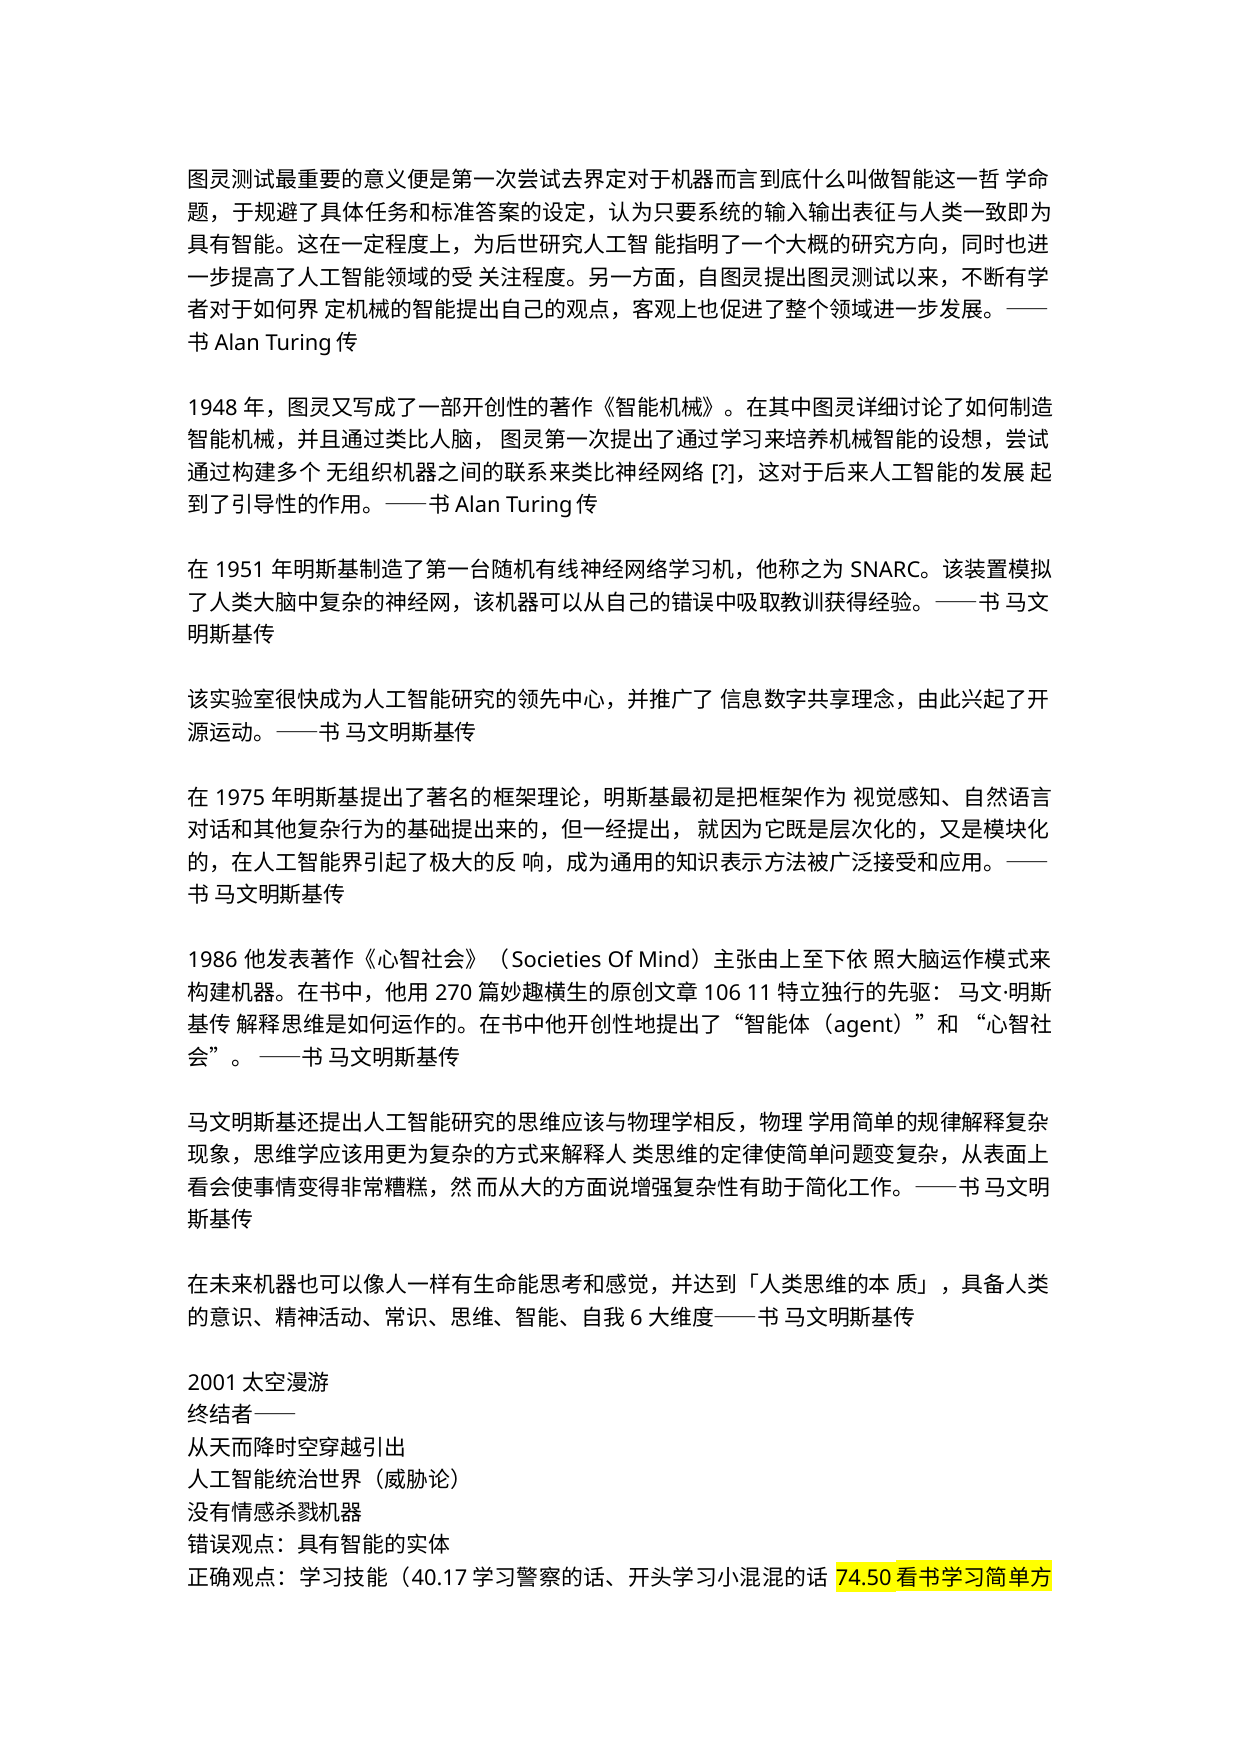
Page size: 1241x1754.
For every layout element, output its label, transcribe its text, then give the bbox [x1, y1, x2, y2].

text 人工智能统治世界（威胁论） [187, 1462, 1053, 1494]
text 在未来机器也可以像人一样有生命能思考和感觉，并达到「人类思维的本 质」，具备人类的意识、精神活动、常识、思维、智能、自我 6 大维度——书 马文明斯基传 [187, 1267, 1053, 1332]
text 该实验室很快成为人工智能研究的领先中心，并推广了 信息数字共享理念，由此兴起了开源运动。——书 马文明斯基传 [187, 682, 1053, 747]
text 终结者—— [187, 1397, 1053, 1429]
text 错误观点：具有智能的实体 [187, 1527, 1053, 1559]
text 1948 年，图灵又写成了一部开创性的著作《智能机械》。在其中图灵详细讨论了如何制造智能机械，并且通过类比人脑， 图灵第一次提出了通过学习来培养机械智能的设想，尝试通过构建多个 无组织机器之间的联系来类比神经网络 [?]，这对于后来人工智能的发展 起到了引导性的作用。——书 Alan Turing传 [187, 389, 1053, 519]
text 在 1951 年明斯基制造了第一台随机有线神经网络学习机，他称之为 SNARC。该装置模拟了人类大脑中复杂的神经网，该机器可以从自己的错误中吸取教训获得经验。——书 马文明斯基传 [187, 552, 1053, 649]
text 在 1975 年明斯基提出了著名的框架理论，明斯基最初是把框架作为 视觉感知、自然语言对话和其他复杂行为的基础提出来的，但一经提出， 就因为它既是层次化的，又是模块化的，在人工智能界引起了极大的反 响，成为通用的知识表示方法被广泛接受和应用。——书 马文明斯基传 [187, 779, 1053, 909]
text 马文明斯基还提出人工智能研究的思维应该与物理学相反，物理 学用简单的规律解释复杂现象，思维学应该用更为复杂的方式来解释人 类思维的定律使简单问题变复杂，从表面上看会使事情变得非常糟糕，然 而从大的方面说增强复杂性有助于简化工作。——书 马文明斯基传 [187, 1104, 1053, 1234]
text 没有情感杀戮机器 [187, 1494, 1053, 1527]
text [187, 1559, 1053, 1592]
text 1986 他发表著作《心智社会》（Societies Of Mind）主张由上至下依 照大脑运作模式来构建机器。在书中，他用 270 篇妙趣横生的原创文章 106 11 特立独行的先驱： 马文·明斯基传 解释思维是如何运作的。在书中他开创性地提出了“智能体（agent）”和 “心智社会”。 ——书 马文明斯基传 [187, 942, 1053, 1072]
text 2001太空漫游 [187, 1364, 1053, 1397]
text 从天而降时空穿越引出 [187, 1429, 1053, 1462]
text 图灵测试最重要的意义便是第一次尝试去界定对于机器而言到底什么叫做智能这一哲 学命题，于规避了具体任务和标准答案的设定，认为只要系统的输入输出表征与人类一致即为具有智能。这在一定程度上，为后世研究人工智 能指明了一个大概的研究方向，同时也进一步提高了人工智能领域的受 关注程度。另一方面，自图灵提出图灵测试以来，不断有学者对于如何界 定机械的智能提出自己的观点，客观上也促进了整个领域进一步发展。——书 Alan Turing传 [187, 162, 1053, 357]
